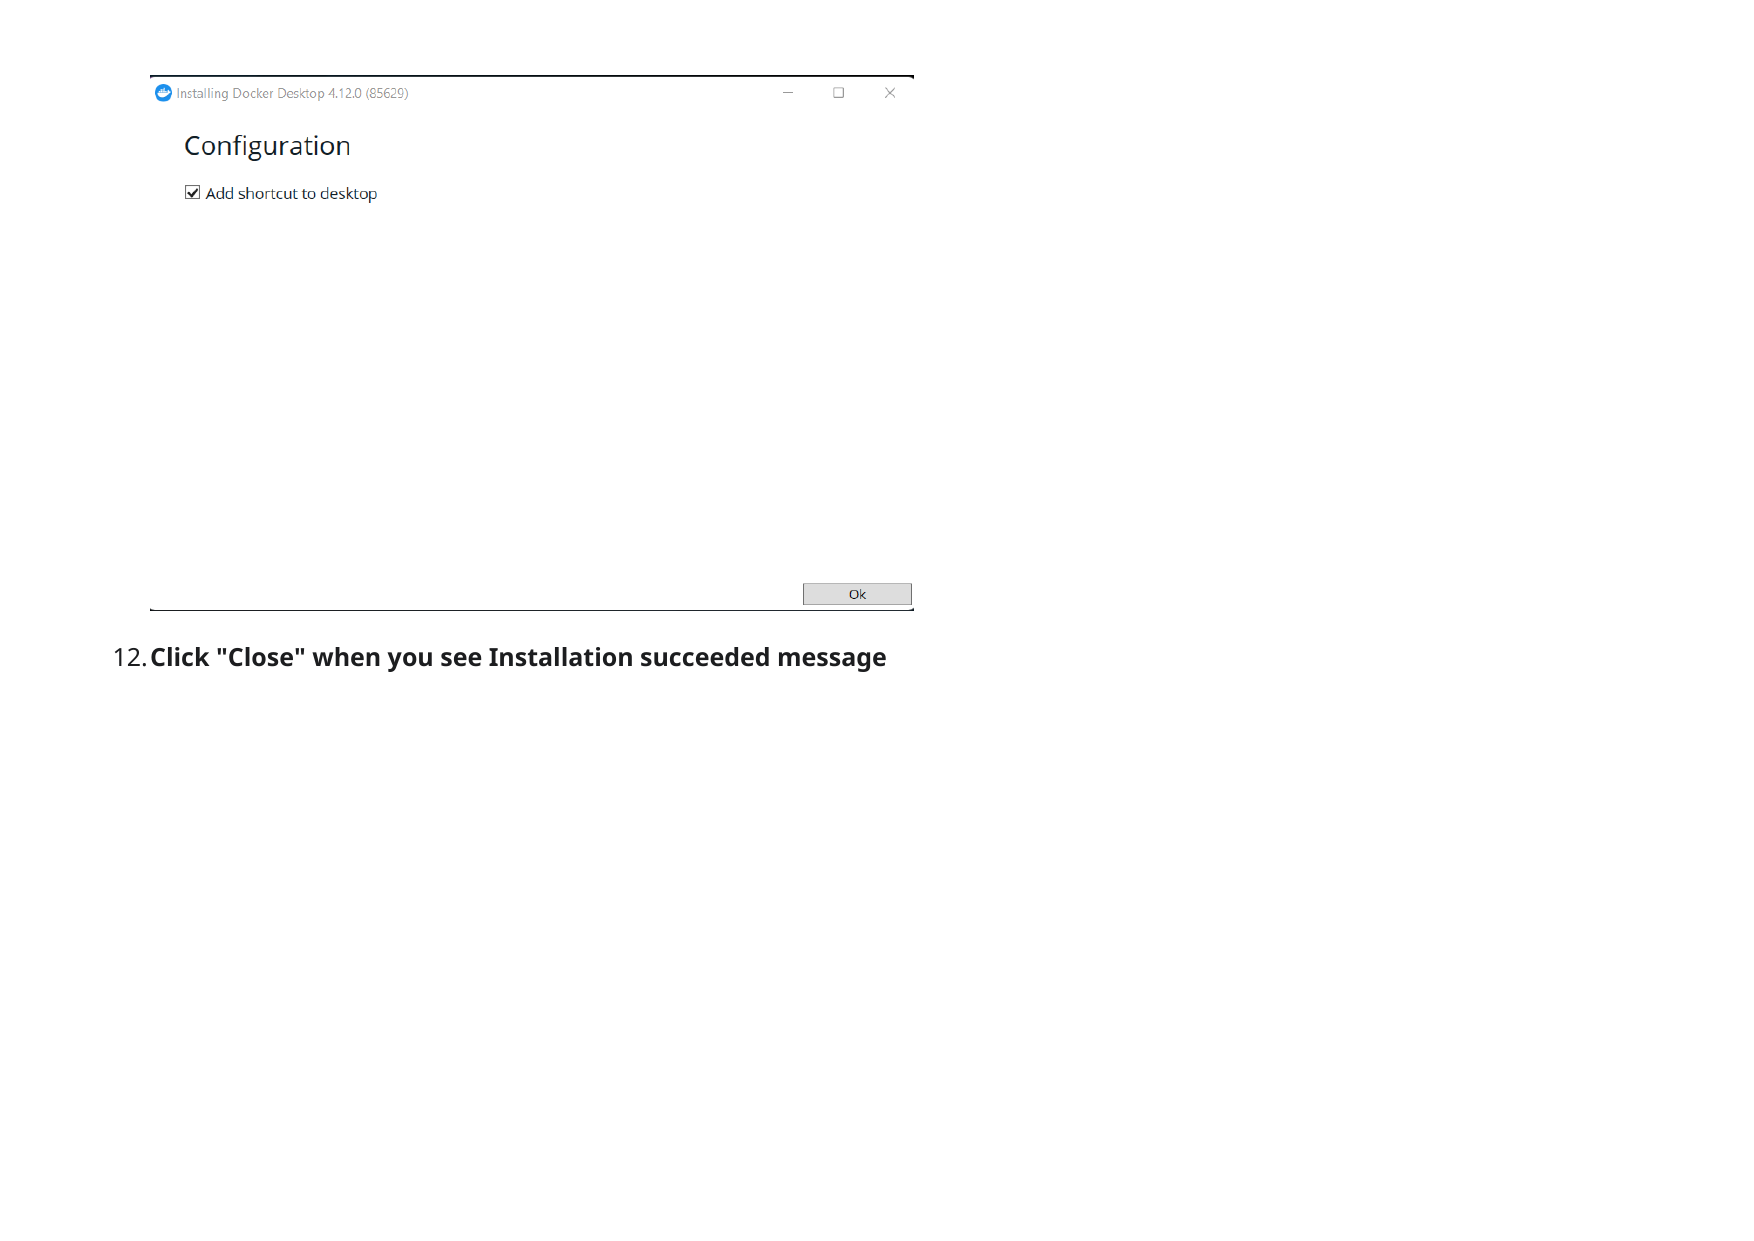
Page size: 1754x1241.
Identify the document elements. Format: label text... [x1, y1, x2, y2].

picture [150, 75, 914, 611]
list Click "Close" when you see Installation succeeded message [112, 640, 1679, 674]
